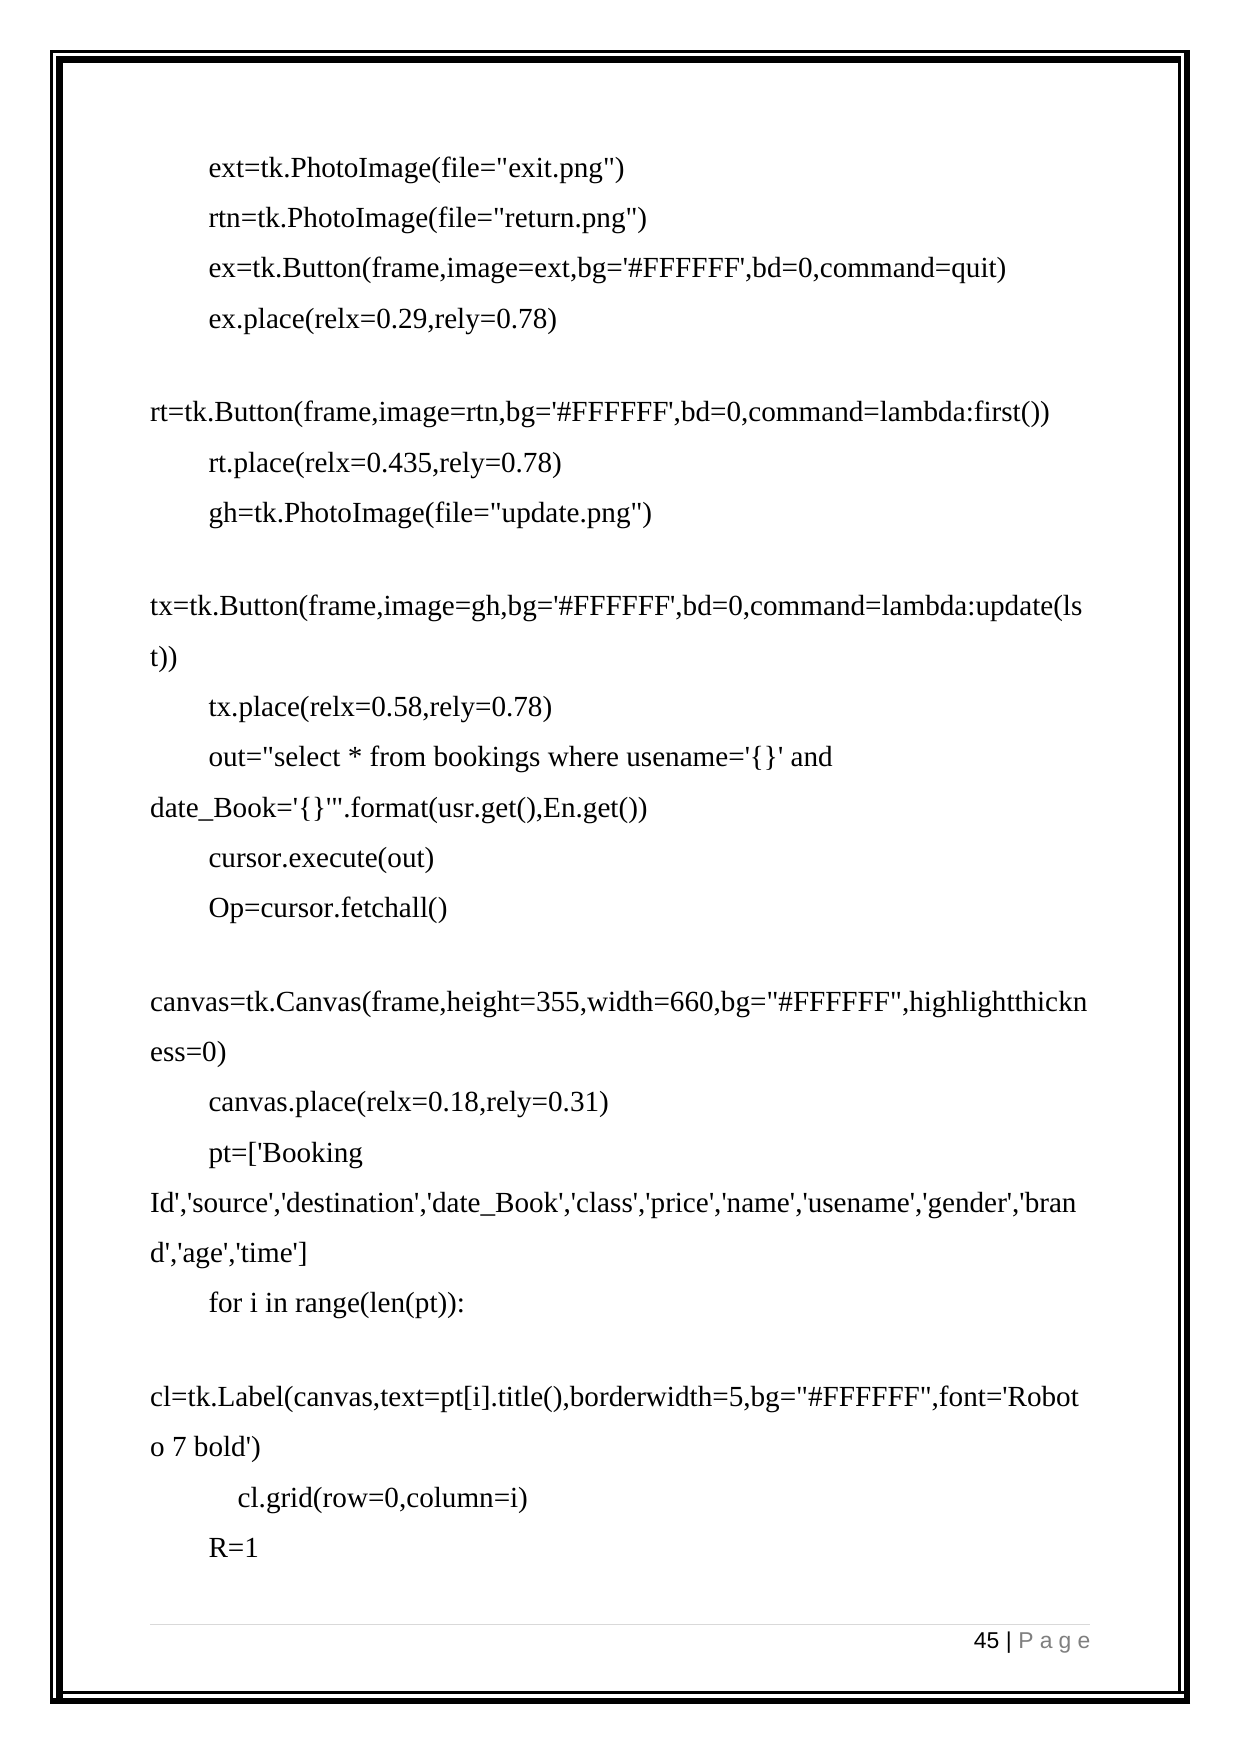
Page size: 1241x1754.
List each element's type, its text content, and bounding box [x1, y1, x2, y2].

list Op=cursor.fetchall() [150, 890, 1090, 924]
list rt=tk.Button(frame,image=rtn,bg='#FFFFFF',bd=0,command=lambda:first()) [150, 351, 1090, 428]
list cl.grid(row=0,column=i) [150, 1480, 1090, 1513]
list pt=['Booking Id','source','destination','date_Book','class','price','name','usename','gender','brand','age','time'] [150, 1135, 1090, 1269]
list tx.place(relx=0.58,rely=0.78) [150, 689, 1090, 723]
list R=1 [150, 1530, 1090, 1563]
list cl=tk.Label(canvas,text=pt[i].title(),borderwidth=5,bg="#FFFFFF",font='Roboto 7 bold') [150, 1336, 1090, 1463]
list out="select * from bookings where usename='{}' and date_Book='{}'".format(usr.get(),En.get()) [150, 739, 1090, 823]
list canvas.place(relx=0.18,rely=0.31) [150, 1084, 1090, 1118]
list cursor.execute(out) [150, 840, 1090, 873]
list ex.place(relx=0.29,rely=0.78) [150, 301, 1090, 334]
list canvas=tk.Canvas(frame,height=355,width=660,bg="#FFFFFF",highlightthickness=0) [150, 941, 1090, 1068]
list rtn=tk.PhotoImage(file="return.png") [150, 200, 1090, 234]
list for i in range(len(pt)): [150, 1286, 1090, 1319]
list tx=tk.Button(frame,image=gh,bg='#FFFFFF',bd=0,command=lambda:update(lst)) [150, 545, 1090, 672]
list ex=tk.Button(frame,image=ext,bg='#FFFFFF',bd=0,command=quit) [150, 251, 1090, 284]
list gh=tk.PhotoImage(file="update.png") [150, 495, 1090, 528]
list ext=tk.PhotoImage(file="exit.png") [150, 150, 1090, 183]
list rt.place(relx=0.435,rely=0.78) [150, 445, 1090, 478]
